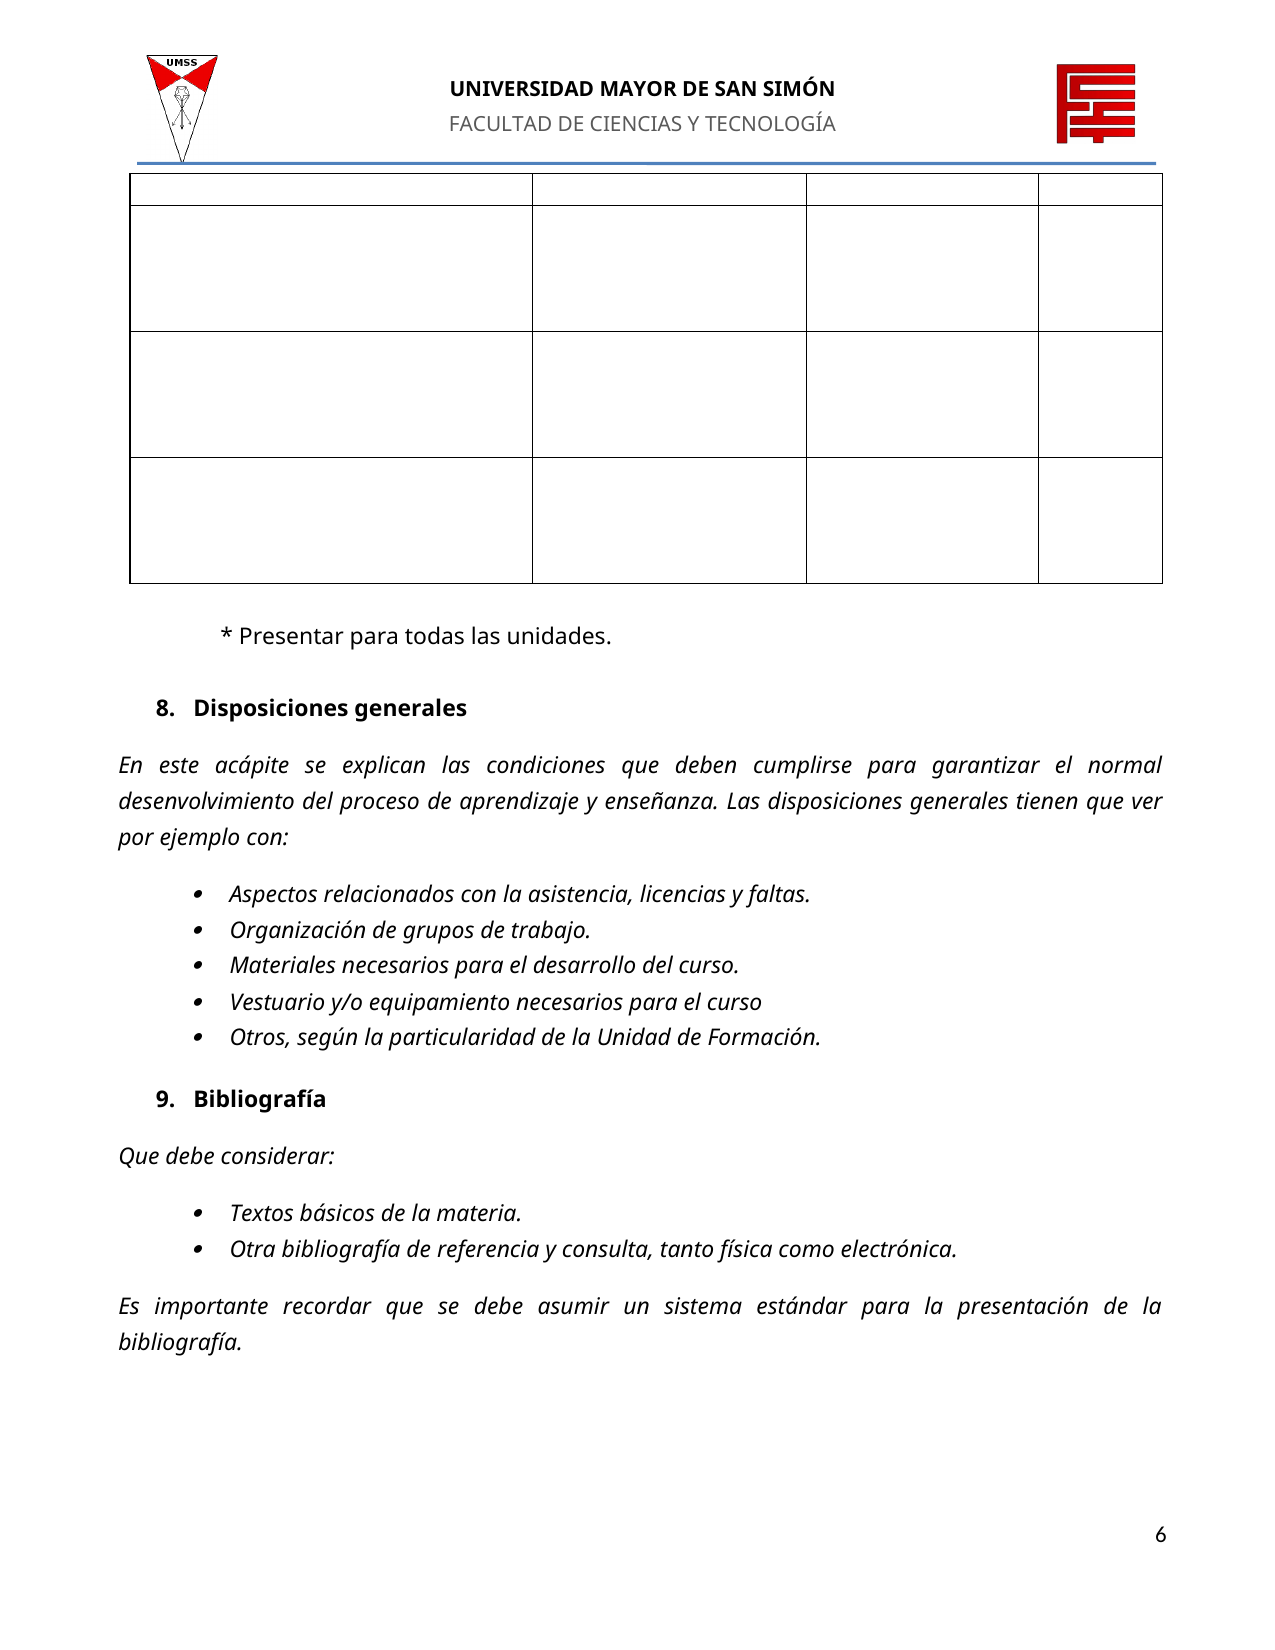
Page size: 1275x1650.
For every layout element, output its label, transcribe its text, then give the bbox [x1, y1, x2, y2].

table_cell [807, 206, 1038, 331]
text Es importante recordar que se debe asumir un sistema estándar para la presentación de la bibliografía. [118, 1289, 1167, 1357]
table_cell [1039, 206, 1162, 331]
list Textos básicos de la materia. [192, 1197, 1167, 1228]
list Bibliografía [156, 1083, 1167, 1114]
list * Presentar para todas las unidades. [220, 620, 1167, 652]
table_cell [1039, 332, 1162, 457]
list Otros, según la particularidad de la Unidad de Formación. [192, 1021, 1167, 1053]
table_cell [807, 174, 1038, 205]
table_cell [131, 174, 532, 205]
table_cell [1039, 458, 1162, 583]
list Otra bibliografía de referencia y consulta, tanto física como electrónica. [192, 1233, 1167, 1264]
list Materiales necesarios para el desarrollo del curso. [192, 949, 1167, 981]
text Que debe considerar: [118, 1140, 1167, 1171]
table_cell [533, 458, 806, 583]
table_cell [807, 458, 1038, 583]
table_cell [533, 174, 806, 205]
table_cell [131, 206, 532, 331]
table_cell [533, 332, 806, 457]
table_cell [131, 332, 532, 457]
picture [1056, 64, 1136, 144]
text En este acápite se explican las condiciones que deben cumplirse para garantizar el normal desenvolvimiento del proceso de aprendizaje y enseñanza. Las disposiciones generales tienen que ver por ejemplo con: [118, 749, 1167, 852]
list Disposiciones generales [156, 692, 1167, 723]
list Aspectos relacionados con la asistencia, licencias y faltas. [192, 878, 1167, 909]
table_cell [807, 332, 1038, 457]
table_cell [533, 206, 806, 331]
table_cell [1039, 174, 1162, 205]
table_cell [131, 458, 532, 583]
list Organización de grupos de trabajo. [192, 913, 1167, 945]
list Vestuario y/o equipamiento necesarios para el curso [192, 985, 1167, 1017]
picture [146, 55, 218, 161]
